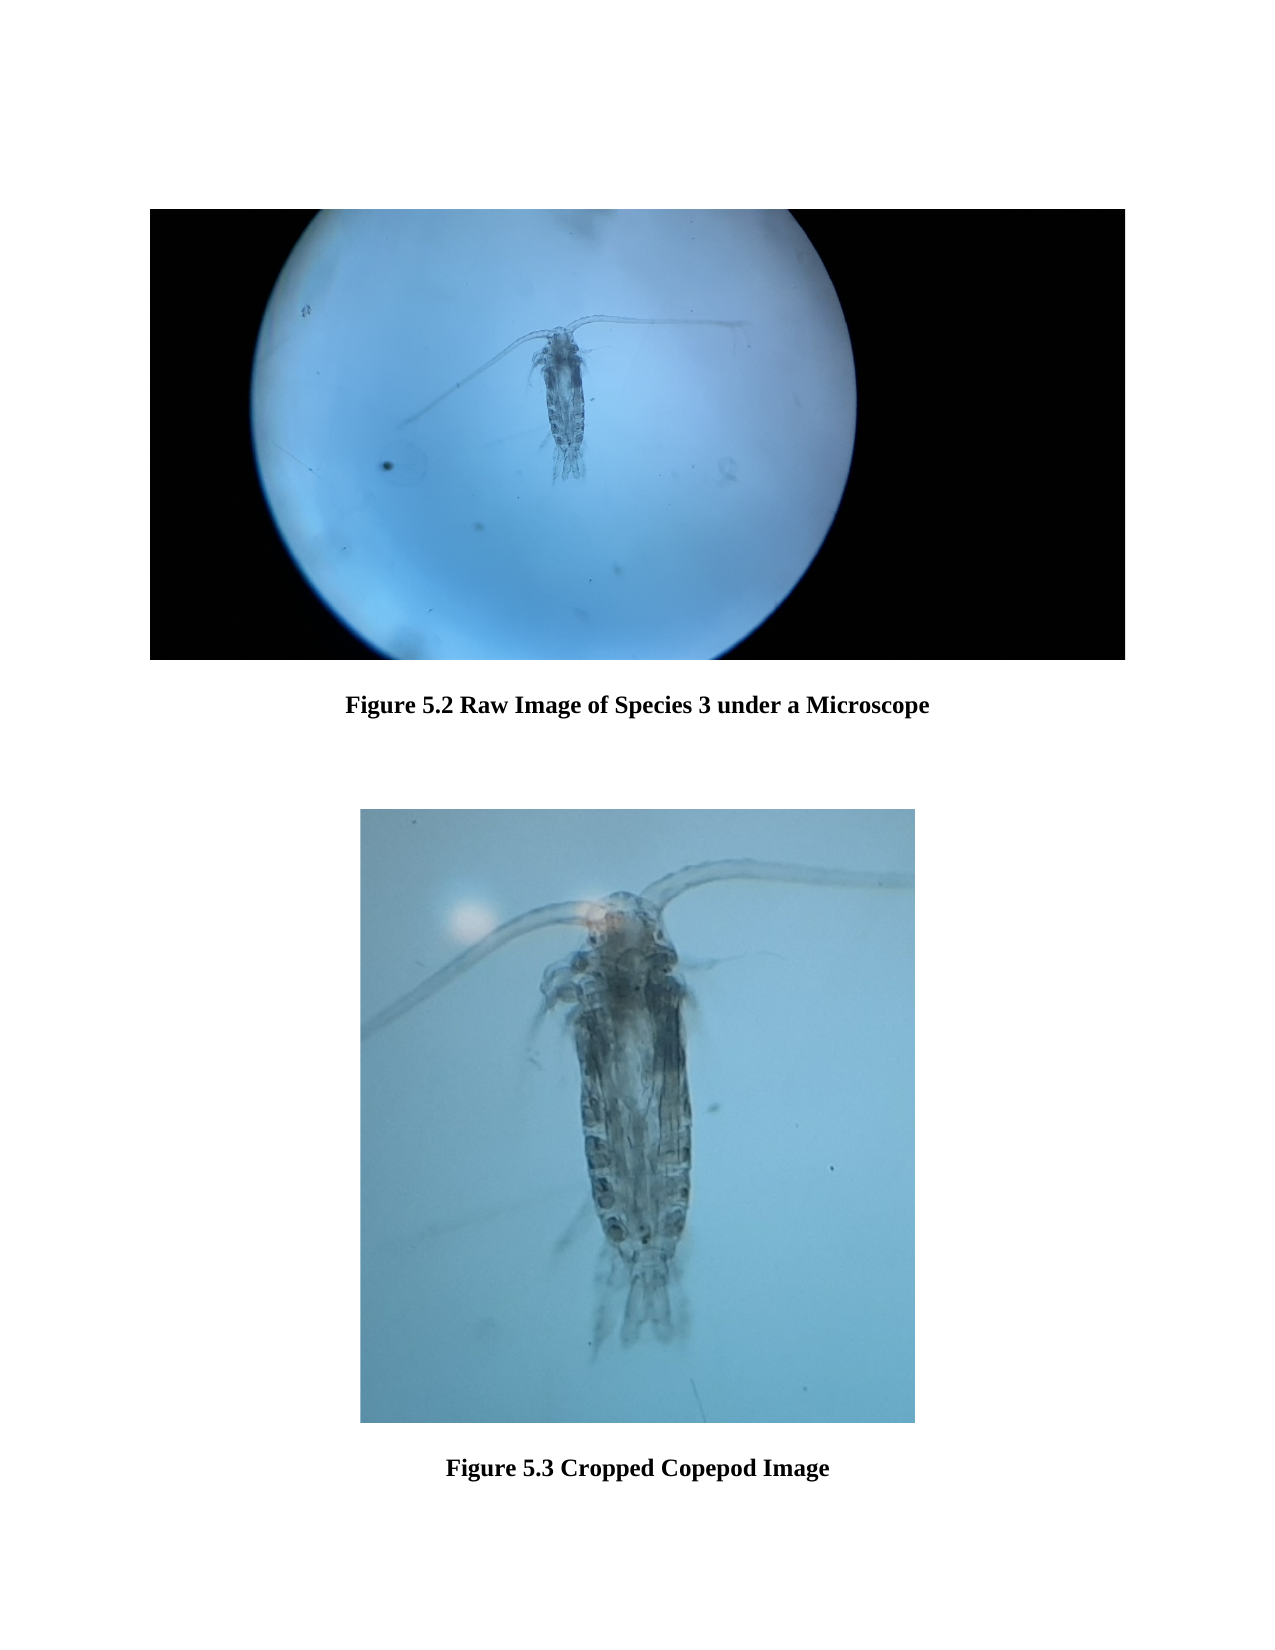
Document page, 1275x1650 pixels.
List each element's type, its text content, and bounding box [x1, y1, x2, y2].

text Figure 5.2 Raw Image of Species 3 under a Microscope [150, 690, 1125, 719]
picture [360, 809, 915, 1423]
picture [150, 209, 1125, 660]
text Figure 5.3 Cropped Copepod Image [150, 1453, 1125, 1482]
